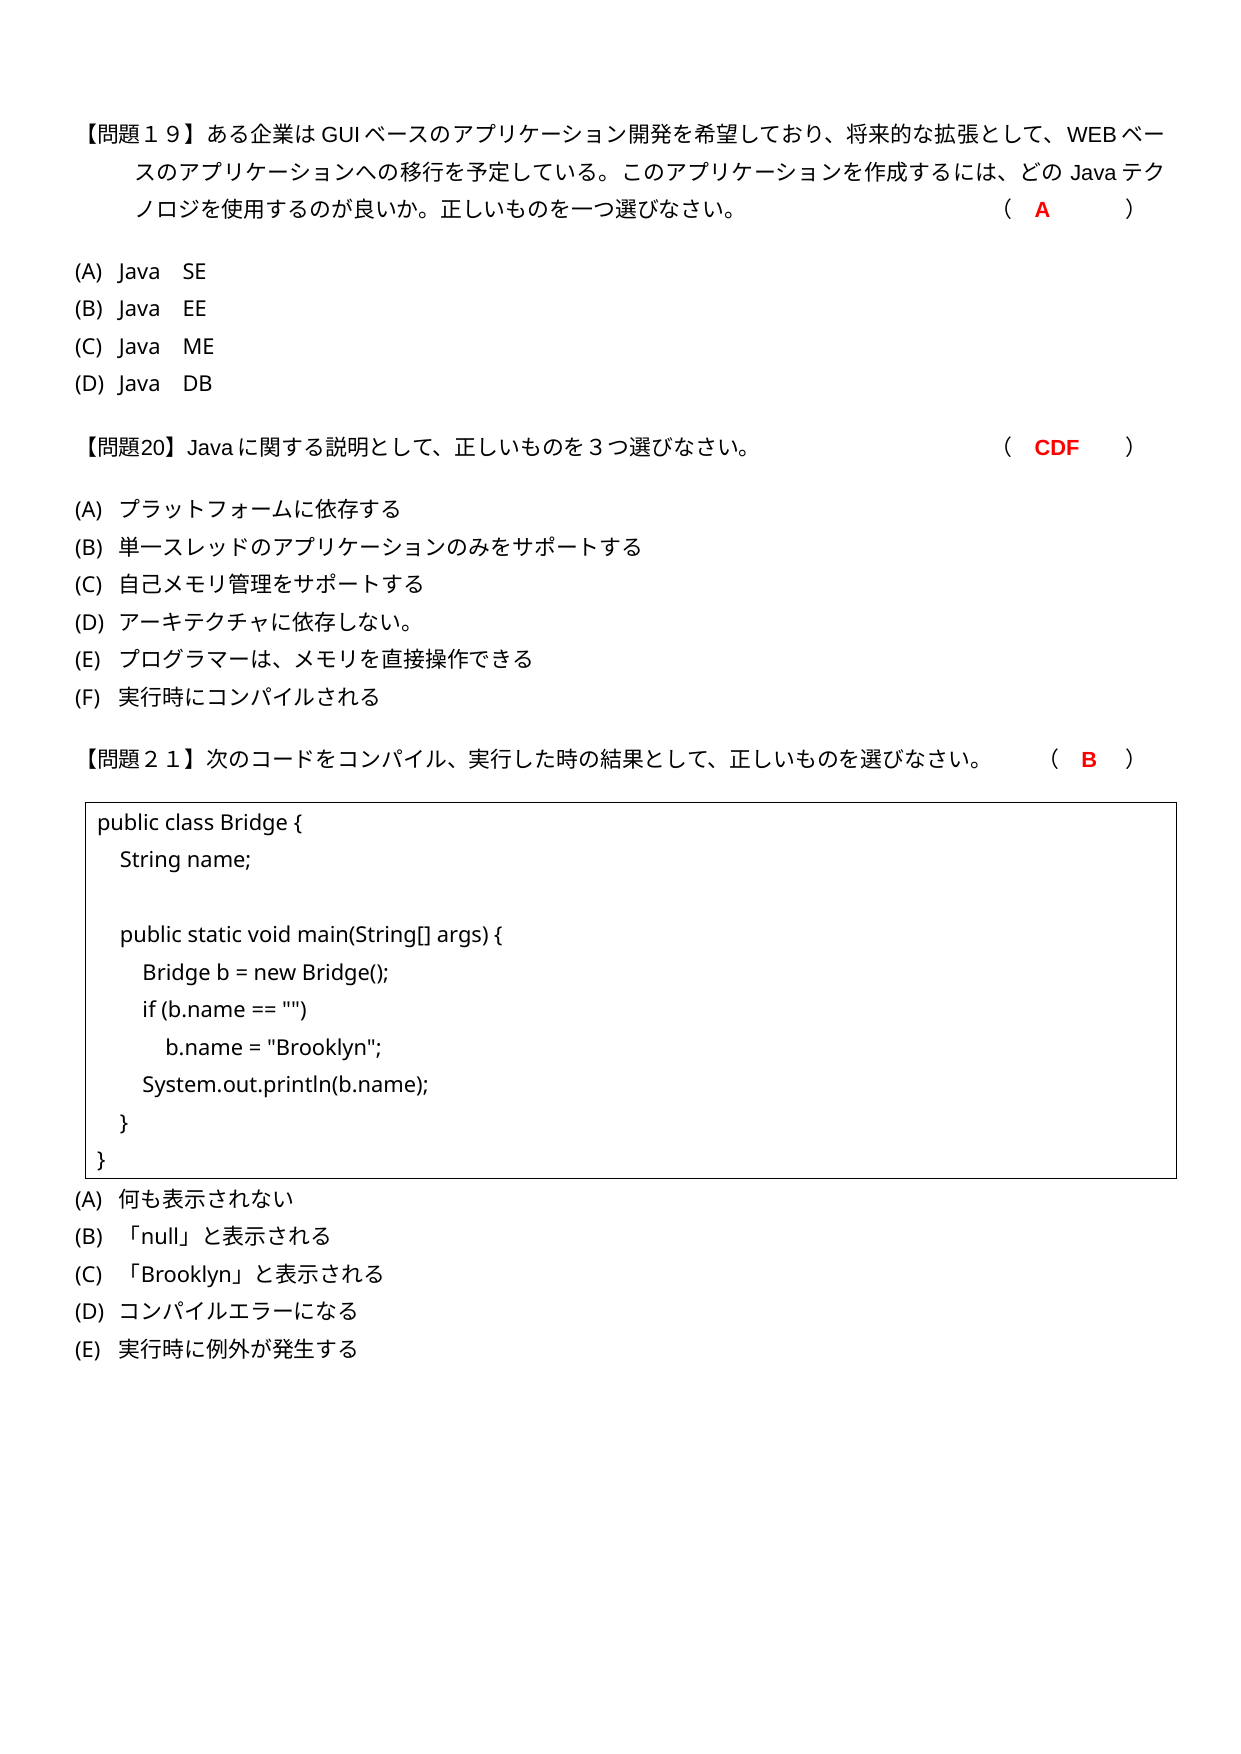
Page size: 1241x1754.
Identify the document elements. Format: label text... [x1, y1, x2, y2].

list 「Brooklyn」と表示される [75, 1254, 1165, 1292]
list 実行時に例外が発生する [75, 1329, 1165, 1367]
subtitle 次のコードをコンパイル、実行した時の結果として、正しいものを選びなさい。 （ B ） [75, 739, 1165, 777]
list 単一スレッドのアプリケーションのみをサポートする [75, 527, 1165, 564]
table_header public class Bridge { String name; public static void main(String[] args) { Bridge b = new Bridge(); if (b.name == "") b.name = "Brooklyn"; System.out.println(b.name); } } [86, 803, 1176, 1178]
list 「null」と表示される [75, 1217, 1165, 1254]
list Java SE [75, 252, 1165, 289]
subtitle Javaに関する説明として、正しいものを３つ選びなさい。 （ CDF ） [75, 427, 1165, 464]
list Java ME [75, 327, 1165, 364]
list Java DB [75, 364, 1165, 402]
list アーキテクチャに依存しない。 [75, 602, 1165, 639]
list 自己メモリ管理をサポートする [75, 564, 1165, 602]
list プラットフォームに依存する [75, 489, 1165, 527]
list 何も表示されない [75, 1179, 1165, 1217]
list コンパイルエラーになる [75, 1292, 1165, 1329]
list Java EE [75, 289, 1165, 327]
subtitle ある企業はGUIベースのアプリケーション開発を希望しており、将来的な拡張として、WEBベースのアプリケーションへの移行を予定している。このアプリケーションを作成するには、どのJavaテクノロジを使用するのが良いか。正しいものを一つ選びなさい。 （ A ） [75, 114, 1165, 227]
list 実行時にコンパイルされる [75, 677, 1165, 714]
list プログラマーは、メモリを直接操作できる [75, 639, 1165, 677]
